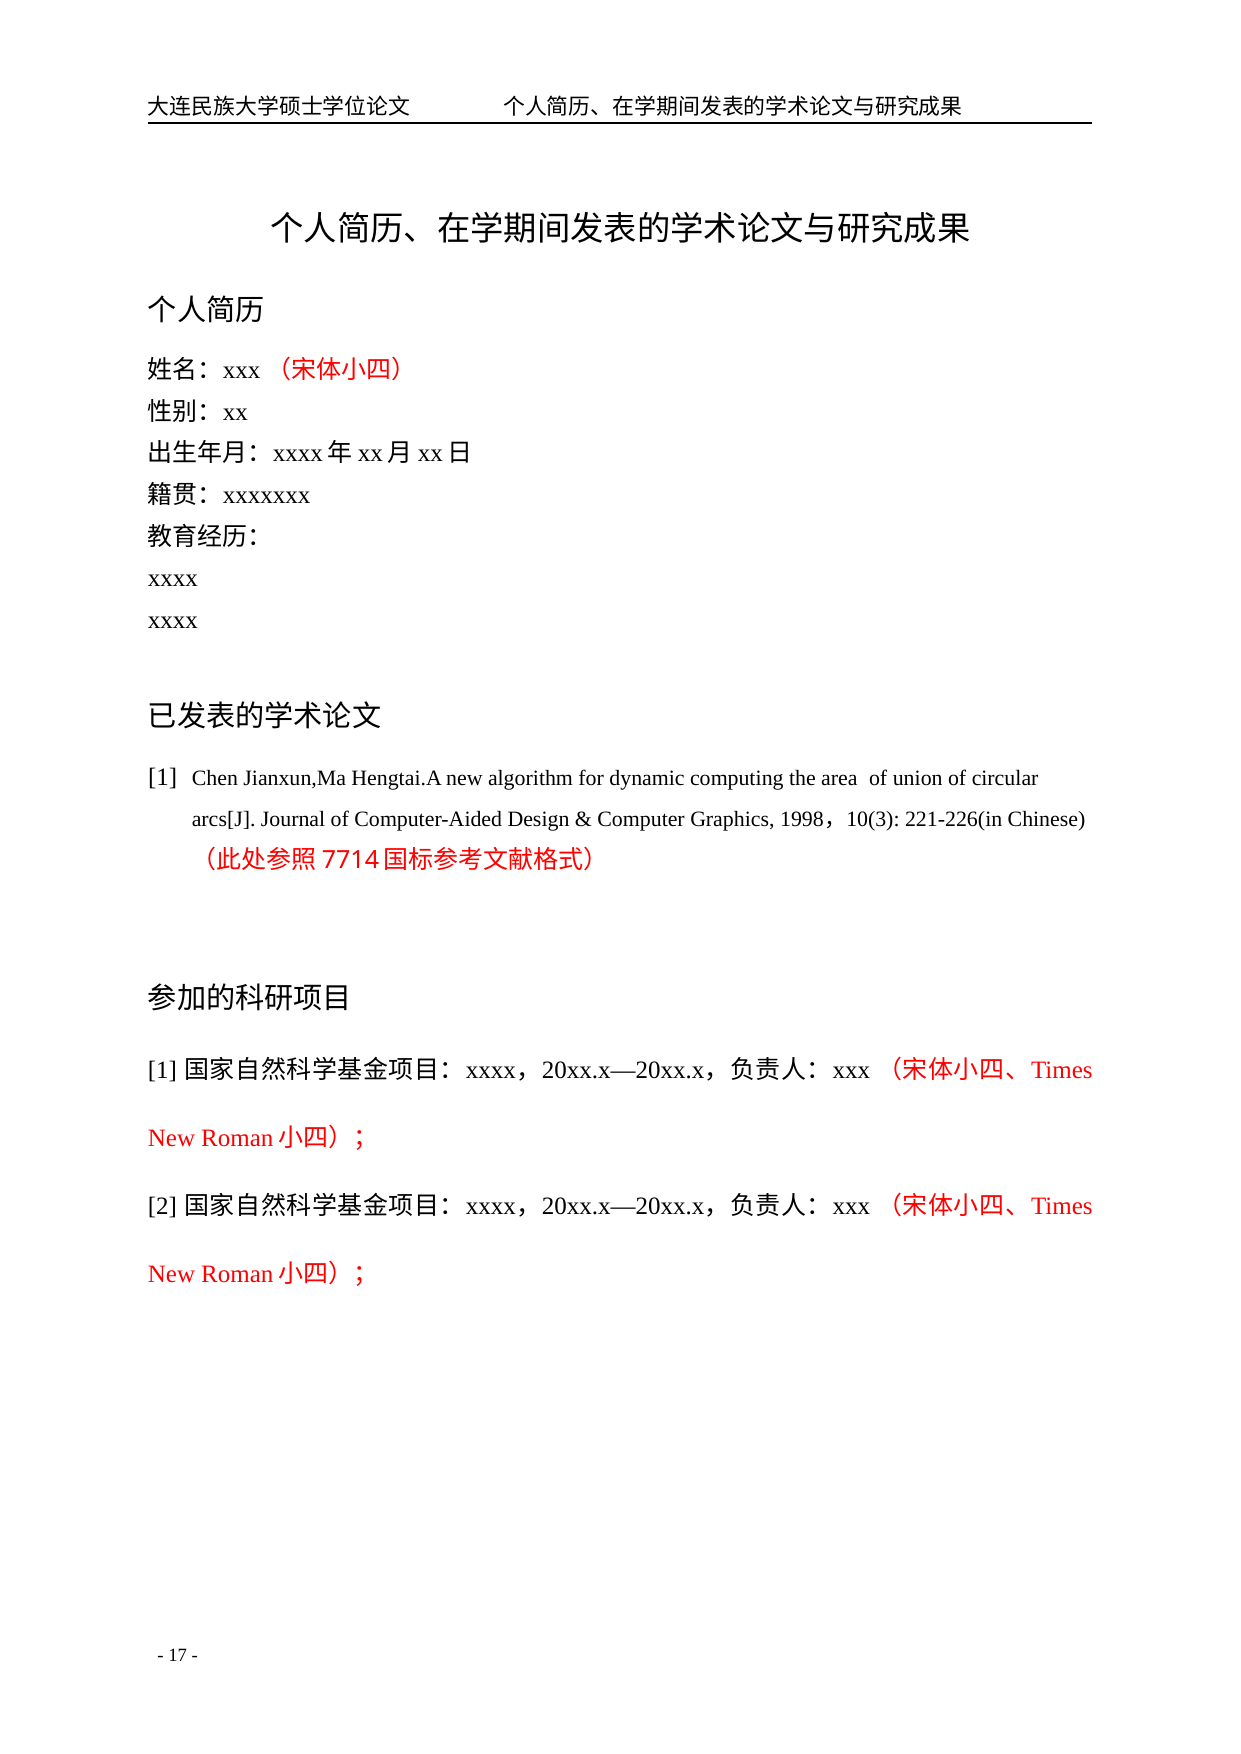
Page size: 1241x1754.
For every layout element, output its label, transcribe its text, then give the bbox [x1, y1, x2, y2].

text 参加的科研项目 [148, 975, 1092, 1017]
text xxxx [148, 553, 1092, 595]
text xxxx [148, 595, 1092, 637]
text 性别：xx [148, 387, 1092, 428]
text 姓名：xxx （宋体小四） [148, 345, 1092, 387]
text [1] 国家自然科学基金项目：xxxx，20xx.x—20xx.x，负责人：xxx （宋体小四、Times New Roman小四）； [148, 1034, 1092, 1169]
text 个人简历 [148, 287, 1092, 328]
subtitle 个人简历、在学期间发表的学术论文与研究成果 [148, 201, 1092, 249]
text 教育经历： [148, 512, 1092, 553]
text [2] 国家自然科学基金项目：xxxx，20xx.x—20xx.x，负责人：xxx （宋体小四、Times New Roman小四）； [148, 1169, 1092, 1305]
text 已发表的学术论文 [148, 693, 1092, 735]
list Chen Jianxun,Ma Hengtai.A new algorithm for dynamic computing the area of union of circular arcs[J]. Journal of Computer-Aided Design & Computer Graphics, 1998，10(3): 221-226(in Chinese) （此处参照7714国标参考文献格式） [148, 752, 1092, 877]
text 出生年月：xxxx年xx月xx日 [148, 428, 1092, 470]
text 籍贯：xxxxxxx [148, 470, 1092, 512]
